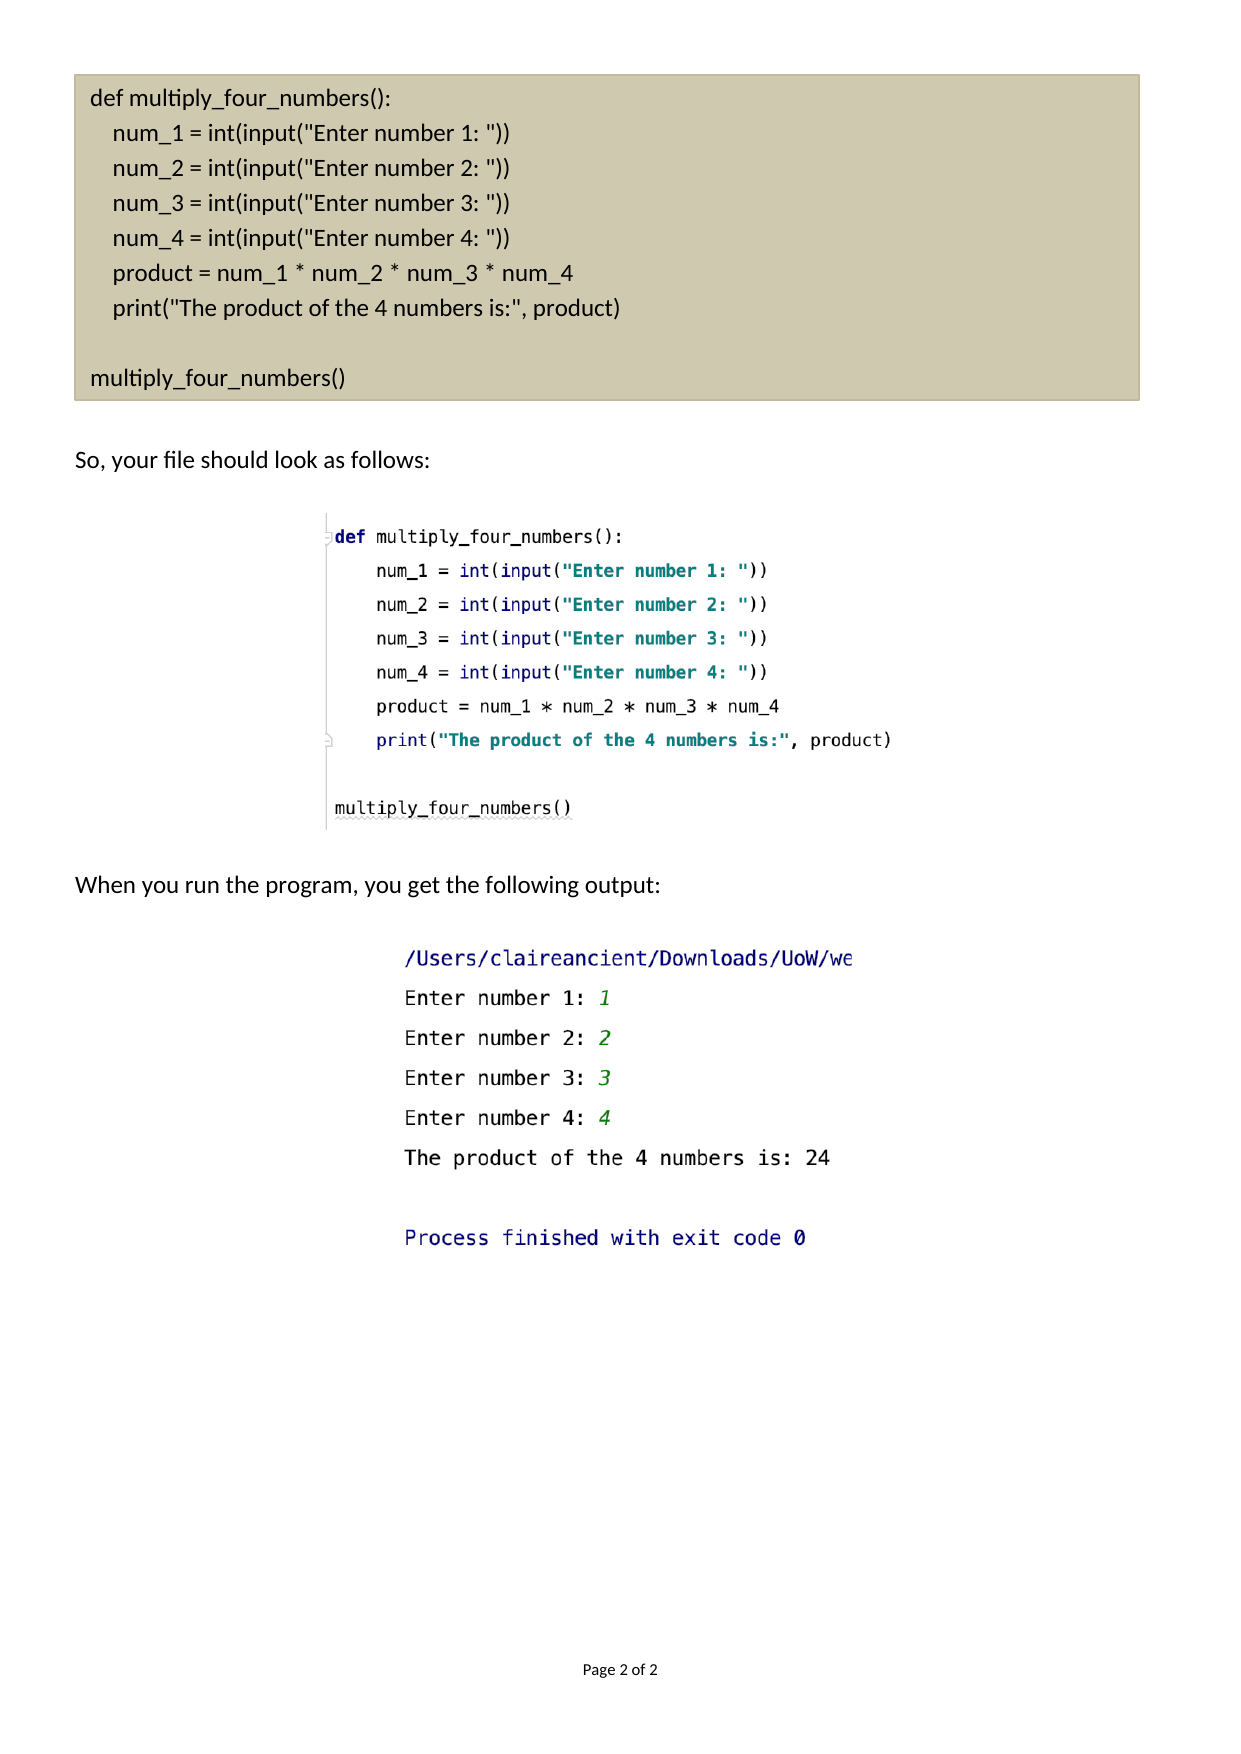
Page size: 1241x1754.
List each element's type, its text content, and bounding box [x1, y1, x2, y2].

text When you run the program, you get the following output: [75, 869, 1165, 900]
picture [325, 513, 916, 830]
picture [388, 939, 852, 1262]
text So, your file should look as follows: [75, 409, 1165, 474]
